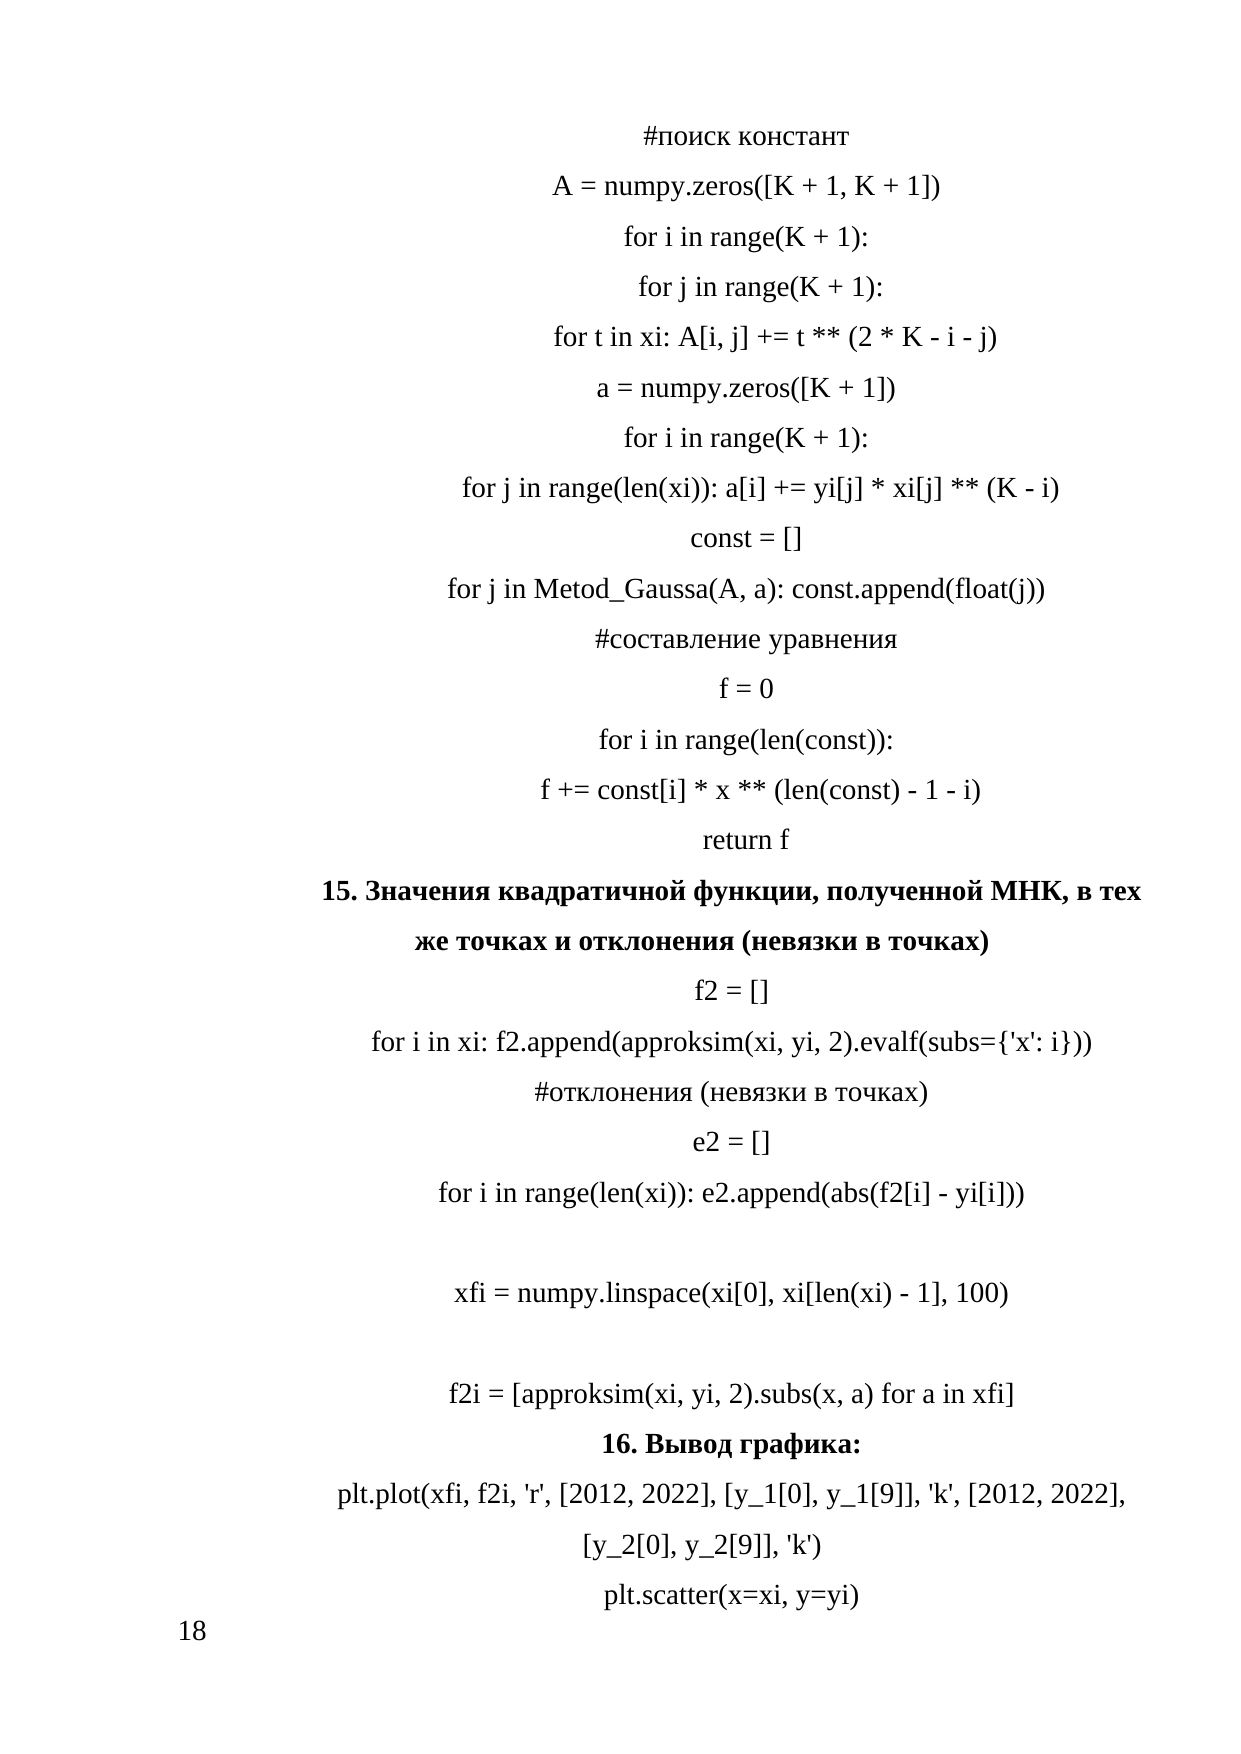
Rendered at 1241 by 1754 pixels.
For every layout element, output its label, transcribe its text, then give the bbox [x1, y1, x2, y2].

list plt.plot(xfi, f2i, 'r', [2012, 2022], [y_1[0], y_1[9]], 'k', [2012, 2022], [y_2[0], y_2[9]], 'k') [252, 1477, 1152, 1560]
list #отклонения (невязки в точках) [252, 1074, 1152, 1108]
list return f [252, 822, 1152, 856]
list f2i = [approksim(xi, yi, 2).subs(x, a) for a in xfi] [252, 1376, 1152, 1409]
list 16. Вывод графика: [252, 1426, 1152, 1460]
list for i in range(K + 1): [252, 219, 1152, 252]
list f = 0 [252, 672, 1152, 705]
list #составление уравнения [252, 621, 1152, 655]
list const = [] [252, 521, 1152, 554]
list f += const[i] * x ** (len(const) - 1 - i) [252, 772, 1152, 806]
list xfi = numpy.linspace(xi[0], xi[len(xi) - 1], 100) [252, 1275, 1152, 1309]
list #поиск констант [252, 118, 1152, 152]
list A = numpy.zeros([K + 1, K + 1]) [252, 168, 1152, 202]
list f2 = [] [252, 973, 1152, 1007]
list for j in range(len(xi)): a[i] += yi[j] * xi[j] ** (K - i) [252, 470, 1152, 504]
list for i in range(K + 1): [252, 420, 1152, 453]
list for j in Metod_Gaussa(A, a): const.append(float(j)) [252, 571, 1152, 604]
list e2 = [] [252, 1124, 1152, 1158]
list for i in range(len(xi)): e2.append(abs(f2[i] - yi[i])) [252, 1175, 1152, 1208]
list for j in range(K + 1): [252, 269, 1152, 303]
list for i in range(len(const)): [252, 722, 1152, 755]
list for i in xi: f2.append(approksim(xi, yi, 2).evalf(subs={'x': i})) [252, 1024, 1152, 1057]
list 15. Значения квадратичной функции, полученной МНК, в тех же точках и отклонения (невязки в точках) [252, 873, 1152, 957]
list for t in xi: A[i, j] += t ** (2 * K - i - j) [252, 319, 1152, 353]
list plt.scatter(x=xi, y=yi) [252, 1577, 1152, 1611]
list a = numpy.zeros([K + 1]) [252, 370, 1152, 403]
